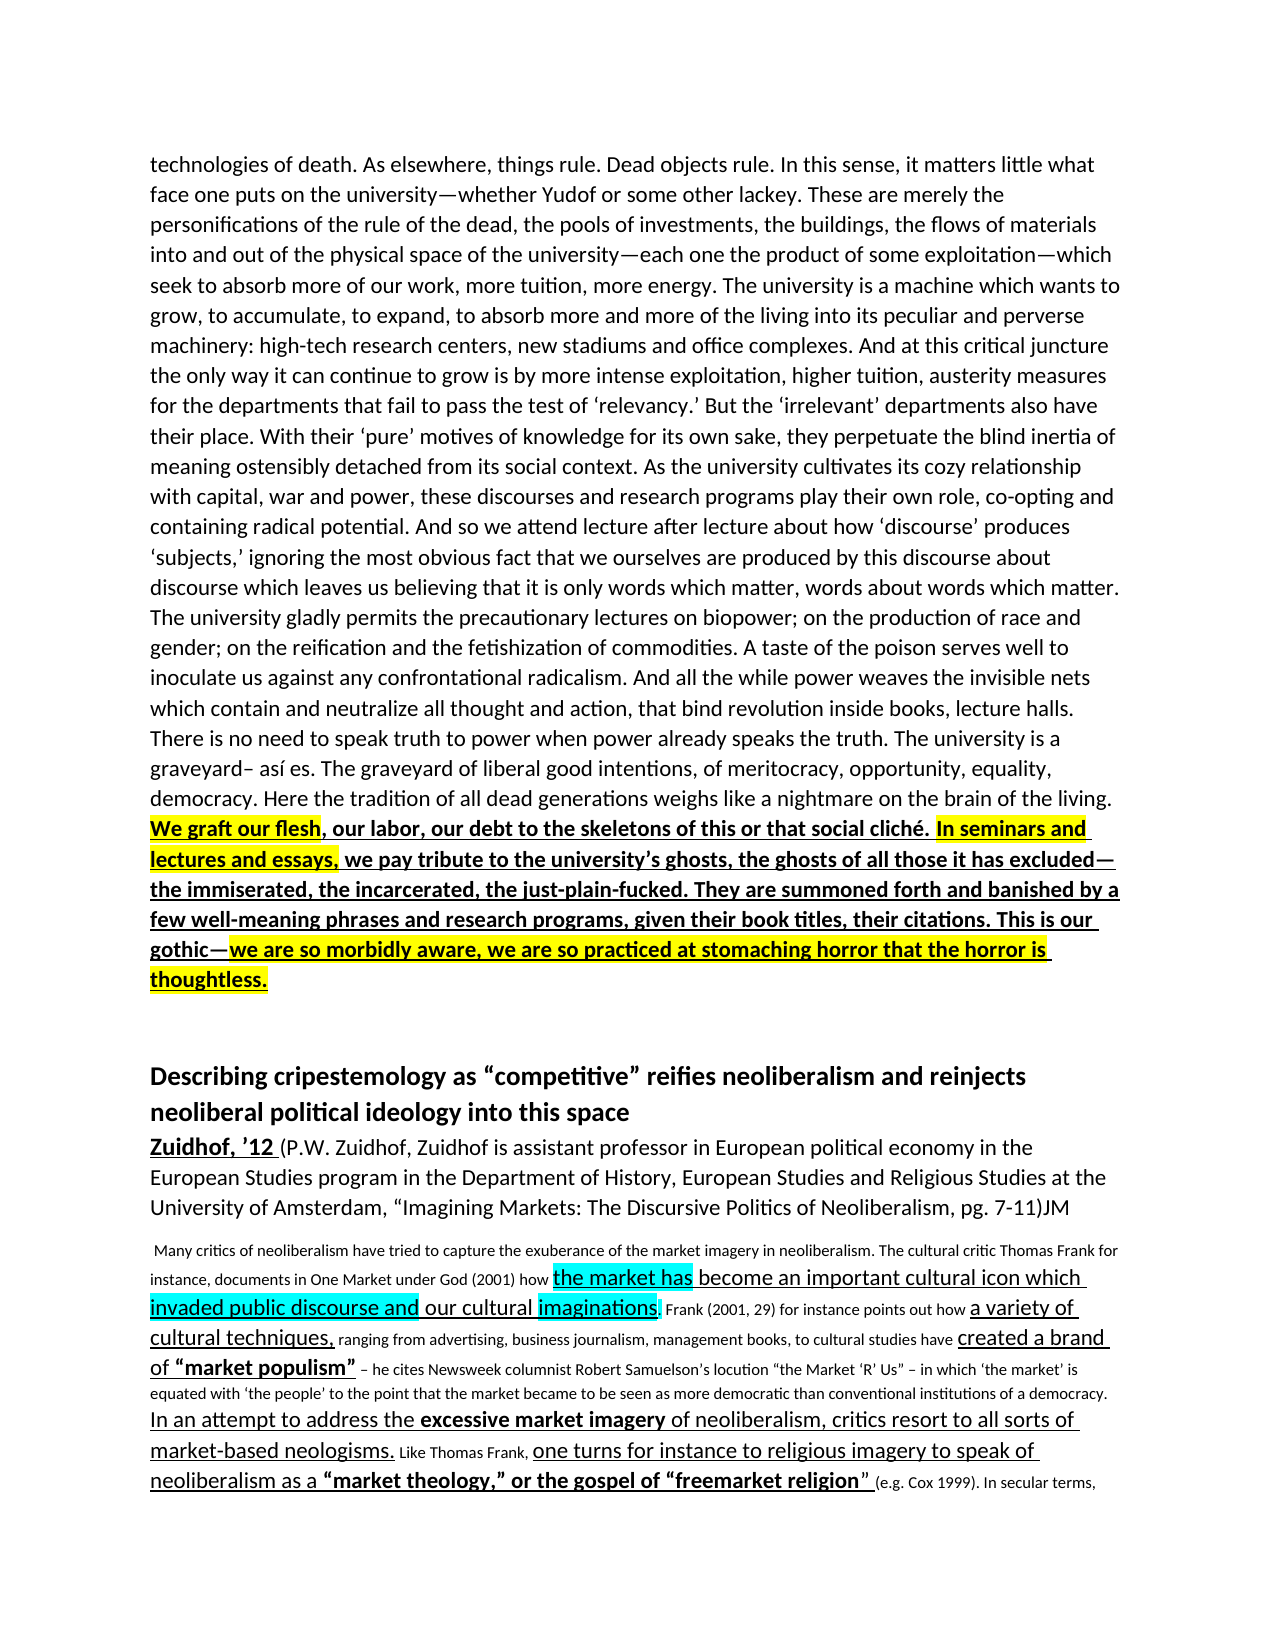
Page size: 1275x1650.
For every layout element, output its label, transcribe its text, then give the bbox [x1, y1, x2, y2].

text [150, 150, 1125, 994]
text Zuidhof, ’12 (P.W. Zuidhof, Zuidhof is assistant professor in European political economy in the European Studies program in the Department of History, European Studies and Religious Studies at the University of Amsterdam, “Imagining Markets: The Discursive Politics of Neoliberalism, pg. 7-11)JM [150, 1131, 1125, 1222]
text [150, 1240, 1125, 1494]
subtitle Describing cripestemology as “competitive” reifies neoliberalism and reinjects neoliberal political ideology into this space [150, 1059, 1125, 1128]
